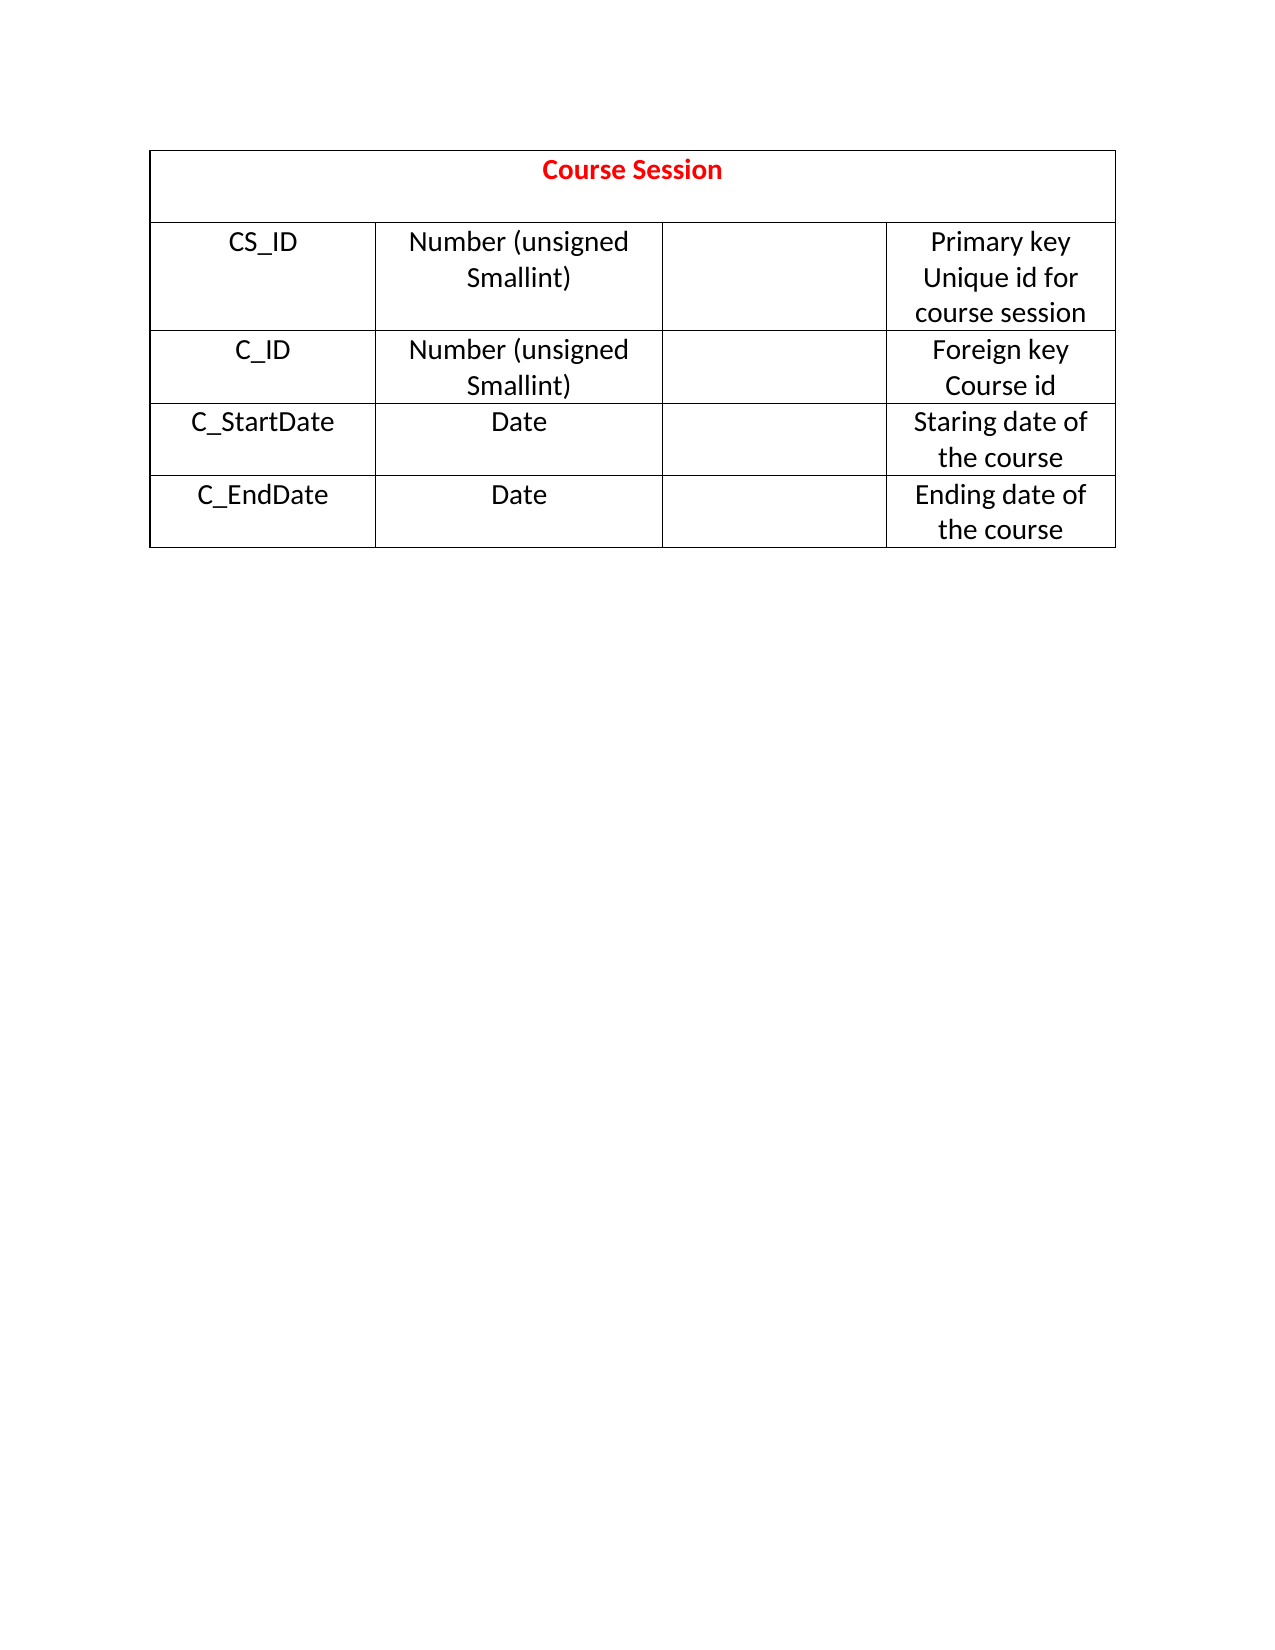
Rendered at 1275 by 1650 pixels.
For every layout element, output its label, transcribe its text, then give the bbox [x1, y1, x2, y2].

table_cell Number (unsigned Smallint) [376, 331, 662, 402]
table_cell Number (unsigned Smallint) [376, 223, 662, 330]
table_cell Foreign key Course id [887, 331, 1115, 402]
table_cell C_StartDate [151, 404, 375, 475]
table_cell Staring date of the course [887, 404, 1115, 475]
table_cell Ending date of the course [887, 476, 1115, 547]
table_cell Date [376, 476, 662, 547]
table_cell Date [376, 404, 662, 475]
table_cell [663, 404, 886, 475]
table_cell [663, 476, 886, 547]
table_cell Primary key Unique id for course session [887, 223, 1115, 330]
table_cell C_EndDate [151, 476, 375, 547]
table_cell [663, 331, 886, 402]
table_cell CS_ID [151, 223, 375, 330]
table_header Course Session [151, 151, 1115, 222]
table_cell C_ID [151, 331, 375, 402]
table_cell [663, 223, 886, 330]
